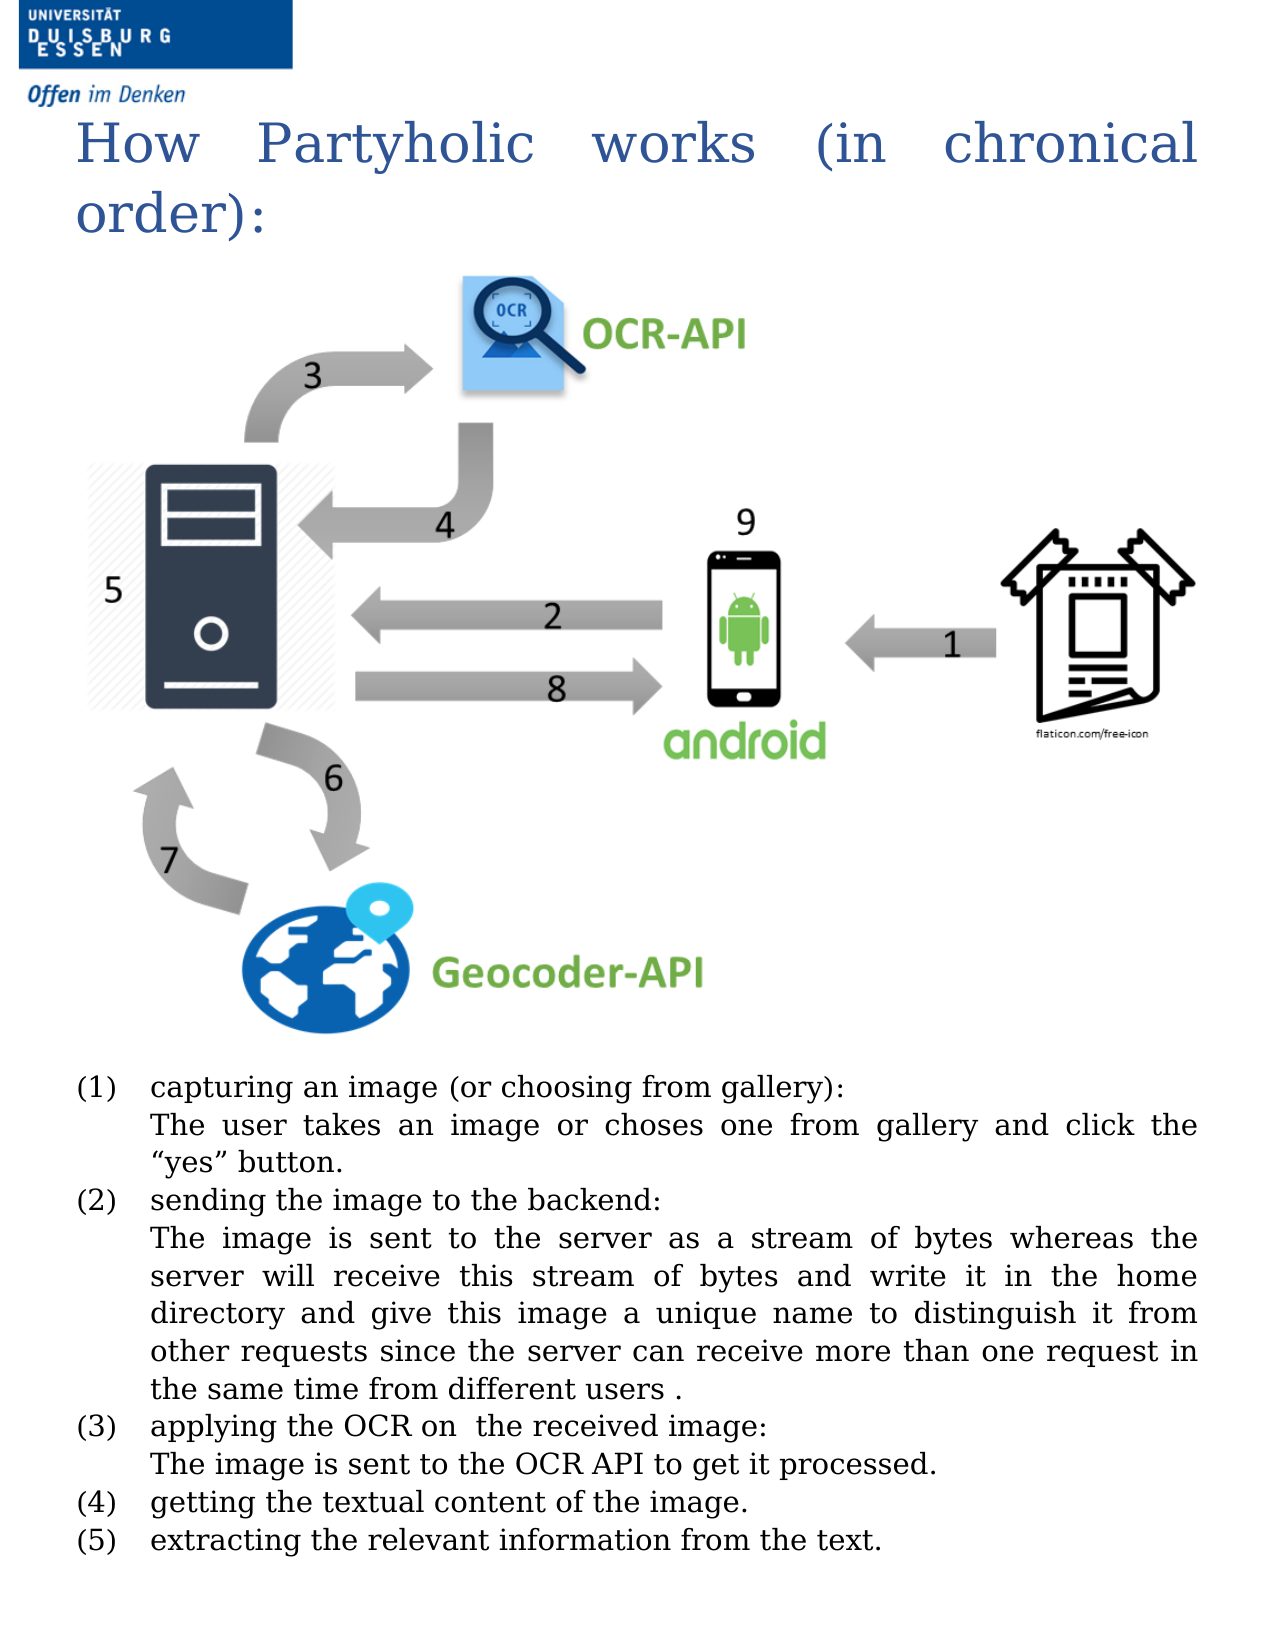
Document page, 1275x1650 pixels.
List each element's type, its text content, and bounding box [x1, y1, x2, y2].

list The image is sent to the OCR API to get it processed. [150, 1446, 1200, 1481]
list capturing an image (or choosing from gallery): [75, 1068, 1200, 1103]
list extracting the relevant information from the text. [75, 1521, 1200, 1556]
subtitle How Partyholic works (in chronical order): [75, 109, 1200, 244]
list applying the OCR on the received image: [75, 1408, 1200, 1443]
picture [75, 248, 1200, 1049]
list getting the textual content of the image. [75, 1483, 1200, 1518]
list The user takes an image or choses one from gallery and click the “yes” button. [150, 1106, 1200, 1179]
list The image is sent to the server as a stream of bytes whereas the server will receive this stream of bytes and write it in the home directory and give this image a unique name to distinguish it from other requests since the server can receive more than one request in the same time from different users . [150, 1219, 1200, 1405]
picture [18, 0, 293, 107]
list sending the image to the backend: [75, 1182, 1200, 1217]
